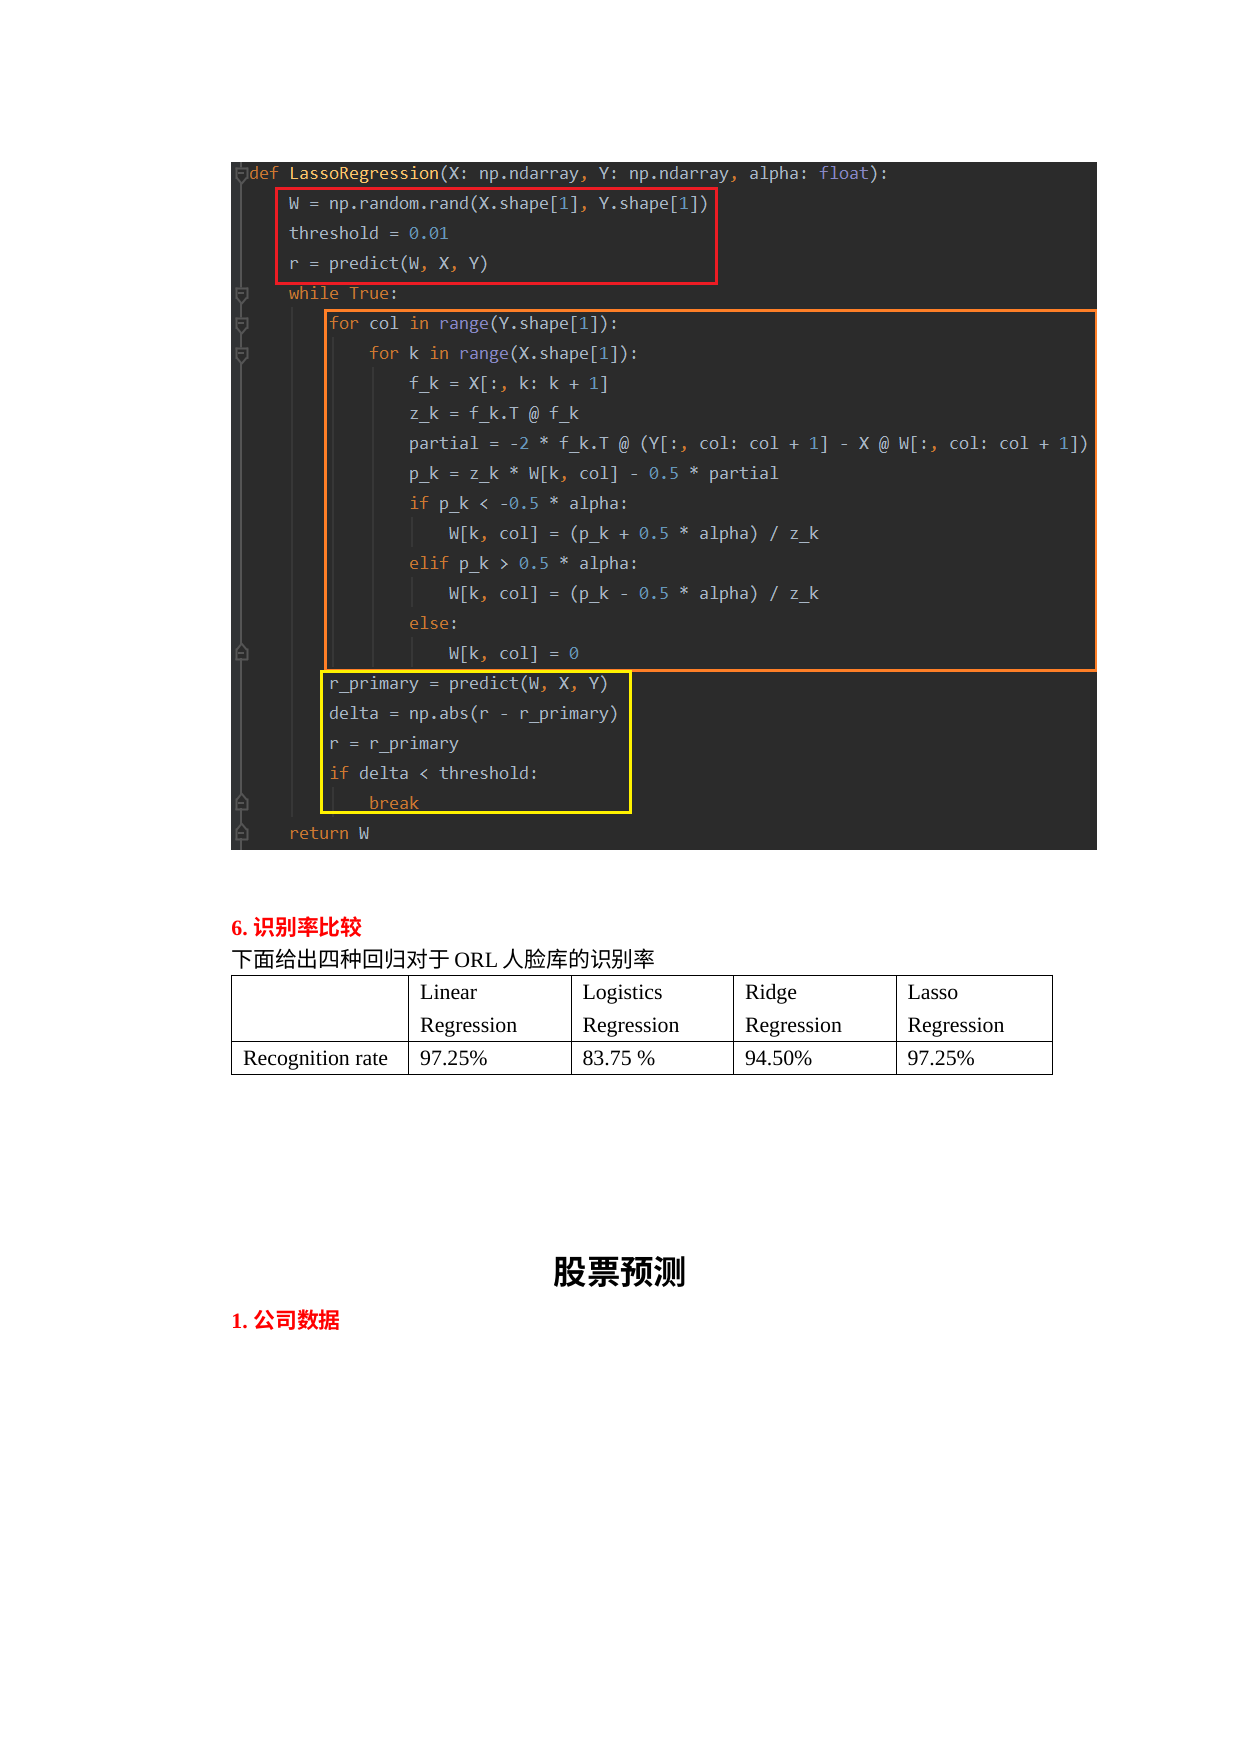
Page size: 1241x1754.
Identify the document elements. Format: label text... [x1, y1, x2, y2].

table_cell Recognition rate [232, 1042, 408, 1074]
table_cell 97.25% [897, 1042, 1052, 1074]
text 6. 识别率比较 [187, 909, 1053, 942]
table_header [232, 976, 408, 1041]
table_header Linear Regression [409, 976, 571, 1041]
text 1. 公司数据 [187, 1303, 1053, 1335]
table_cell 83.75 % [572, 1042, 733, 1074]
text 下面给出四种回归对于ORL人脸库的识别率 [187, 942, 1053, 974]
text 股票预测 [187, 1238, 1053, 1303]
table_header Ridge Regression [734, 976, 896, 1041]
table_header Lasso Regression [897, 976, 1052, 1041]
table_header Logistics Regression [572, 976, 733, 1041]
table_cell 94.50% [734, 1042, 896, 1074]
table_cell 97.25% [409, 1042, 571, 1074]
picture [231, 162, 1097, 850]
